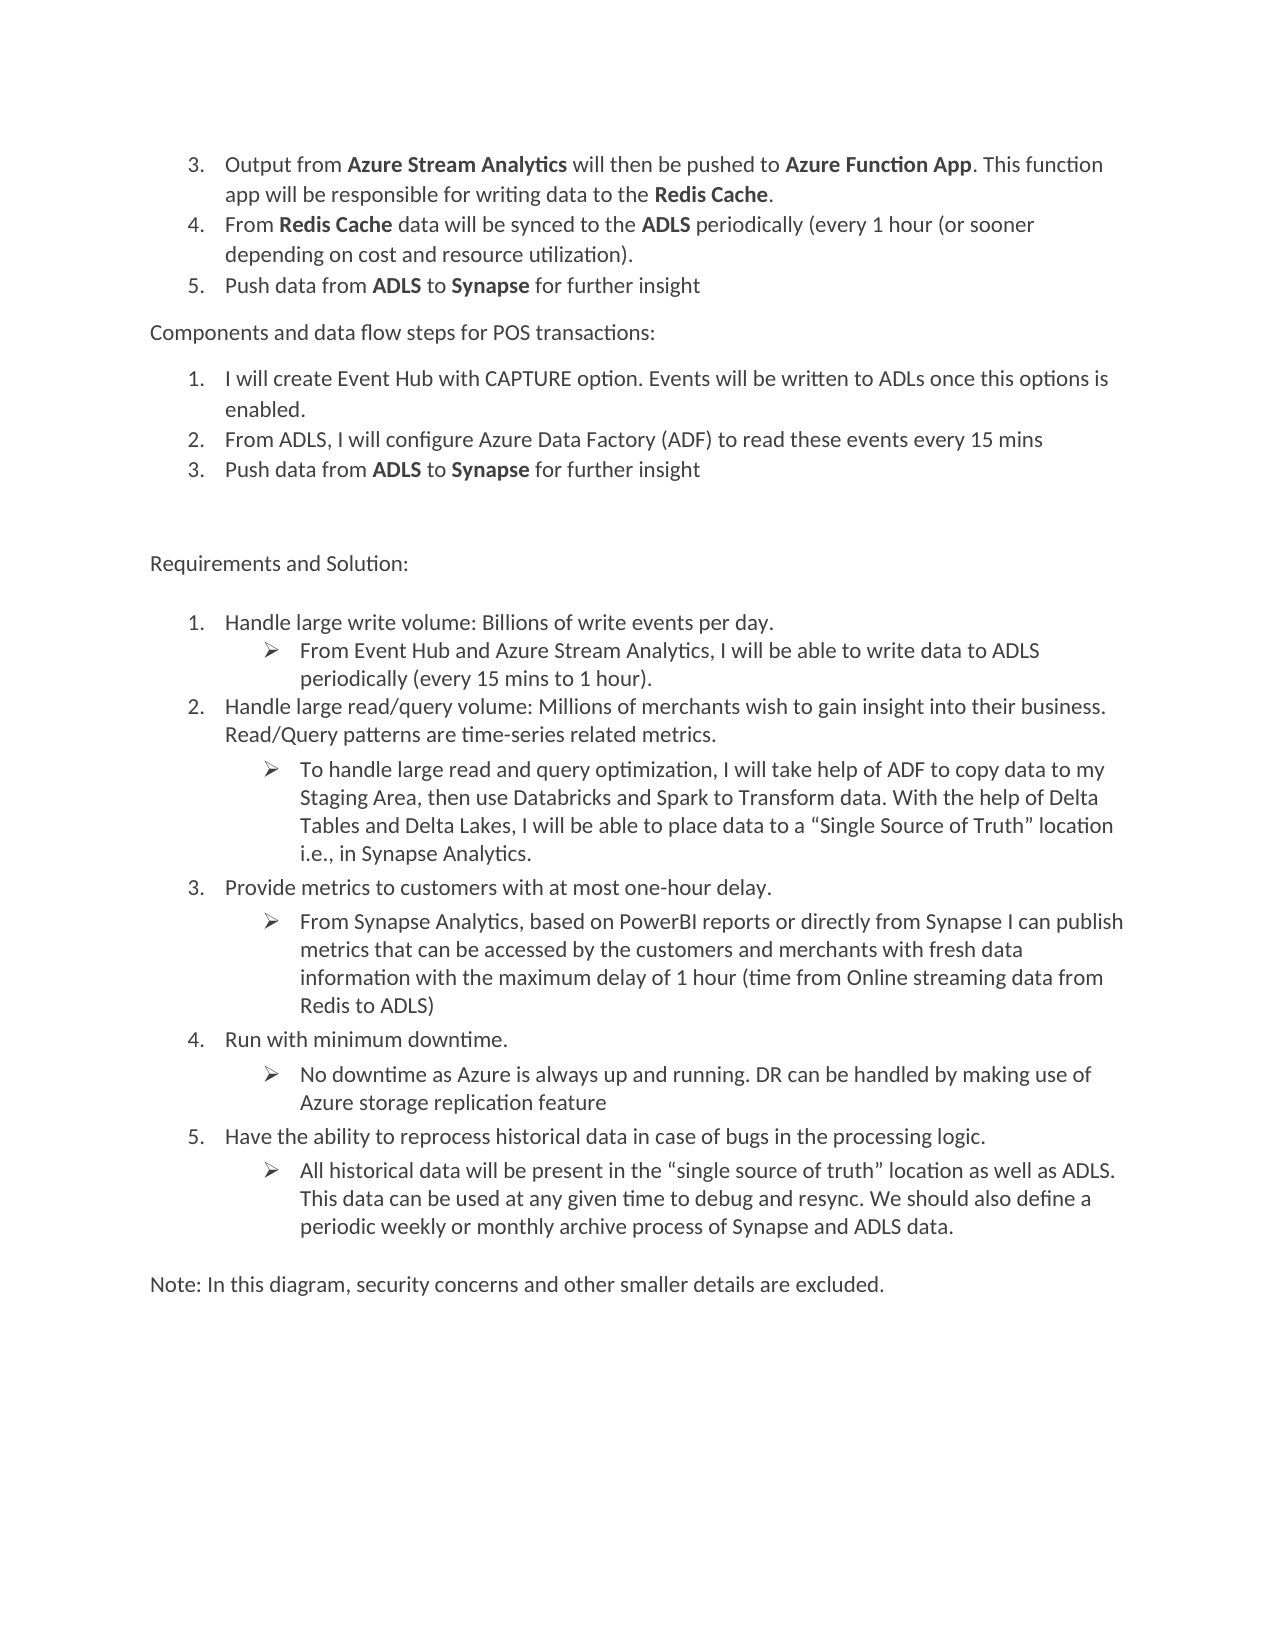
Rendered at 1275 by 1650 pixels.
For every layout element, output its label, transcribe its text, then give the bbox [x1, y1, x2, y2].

text Components and data flow steps for POS transactions: [150, 318, 1125, 346]
list Handle large write volume: Billions of write events per day. [187, 608, 1125, 636]
list Push data from ADLS to Synapse for further insight [187, 455, 1125, 483]
list From Event Hub and Azure Stream Analytics, I will be able to write data to ADLS periodically (every 15 mins to 1 hour). [262, 636, 1125, 692]
list Handle large read/query volume: Millions of merchants wish to gain insight into their business. Read/Query patterns are time-series related metrics. [187, 692, 1125, 748]
list Output from Azure Stream Analytics will then be pushed to Azure Function App. This function app will be responsible for writing data to the Redis Cache. [187, 150, 1125, 208]
list Provide metrics to customers with at most one-hour delay. [187, 873, 1125, 901]
list I will create Event Hub with CAPTURE option. Events will be written to ADLs once this options is enabled. [187, 364, 1125, 423]
list From ADLS, I will configure Azure Data Factory (ADF) to read these events every 15 mins [187, 425, 1125, 453]
list Push data from ADLS to Synapse for further insight [187, 271, 1125, 299]
list From Synapse Analytics, based on PowerBI reports or directly from Synapse I can publish metrics that can be accessed by the customers and merchants with fresh data information with the maximum delay of 1 hour (time from Online streaming data from Redis to ADLS) [262, 907, 1125, 1019]
list To handle large read and query optimization, I will take help of ADF to copy data to my Staging Area, then use Databricks and Spark to Transform data. With the help of Delta Tables and Delta Lakes, I will be able to place data to a “Single Source of Truth” location i.e., in Synapse Analytics. [262, 755, 1125, 867]
list Have the ability to reprocess historical data in case of bugs in the processing logic. [187, 1122, 1125, 1150]
text Note: In this diagram, security concerns and other smaller details are excluded. [150, 1270, 1125, 1298]
list Run with minimum downtime. [187, 1026, 1125, 1054]
text Requirements and Solution: [150, 549, 1125, 577]
list From Redis Cache data will be synced to the ADLS periodically (every 1 hour (or sooner depending on cost and resource utilization). [187, 210, 1125, 269]
list All historical data will be present in the “single source of truth” location as well as ADLS. This data can be used at any given time to debug and resync. We should also define a periodic weekly or monthly archive process of Synapse and ADLS data. [262, 1156, 1125, 1241]
list No downtime as Azure is always up and running. DR can be handled by making use of Azure storage replication feature [262, 1060, 1125, 1116]
